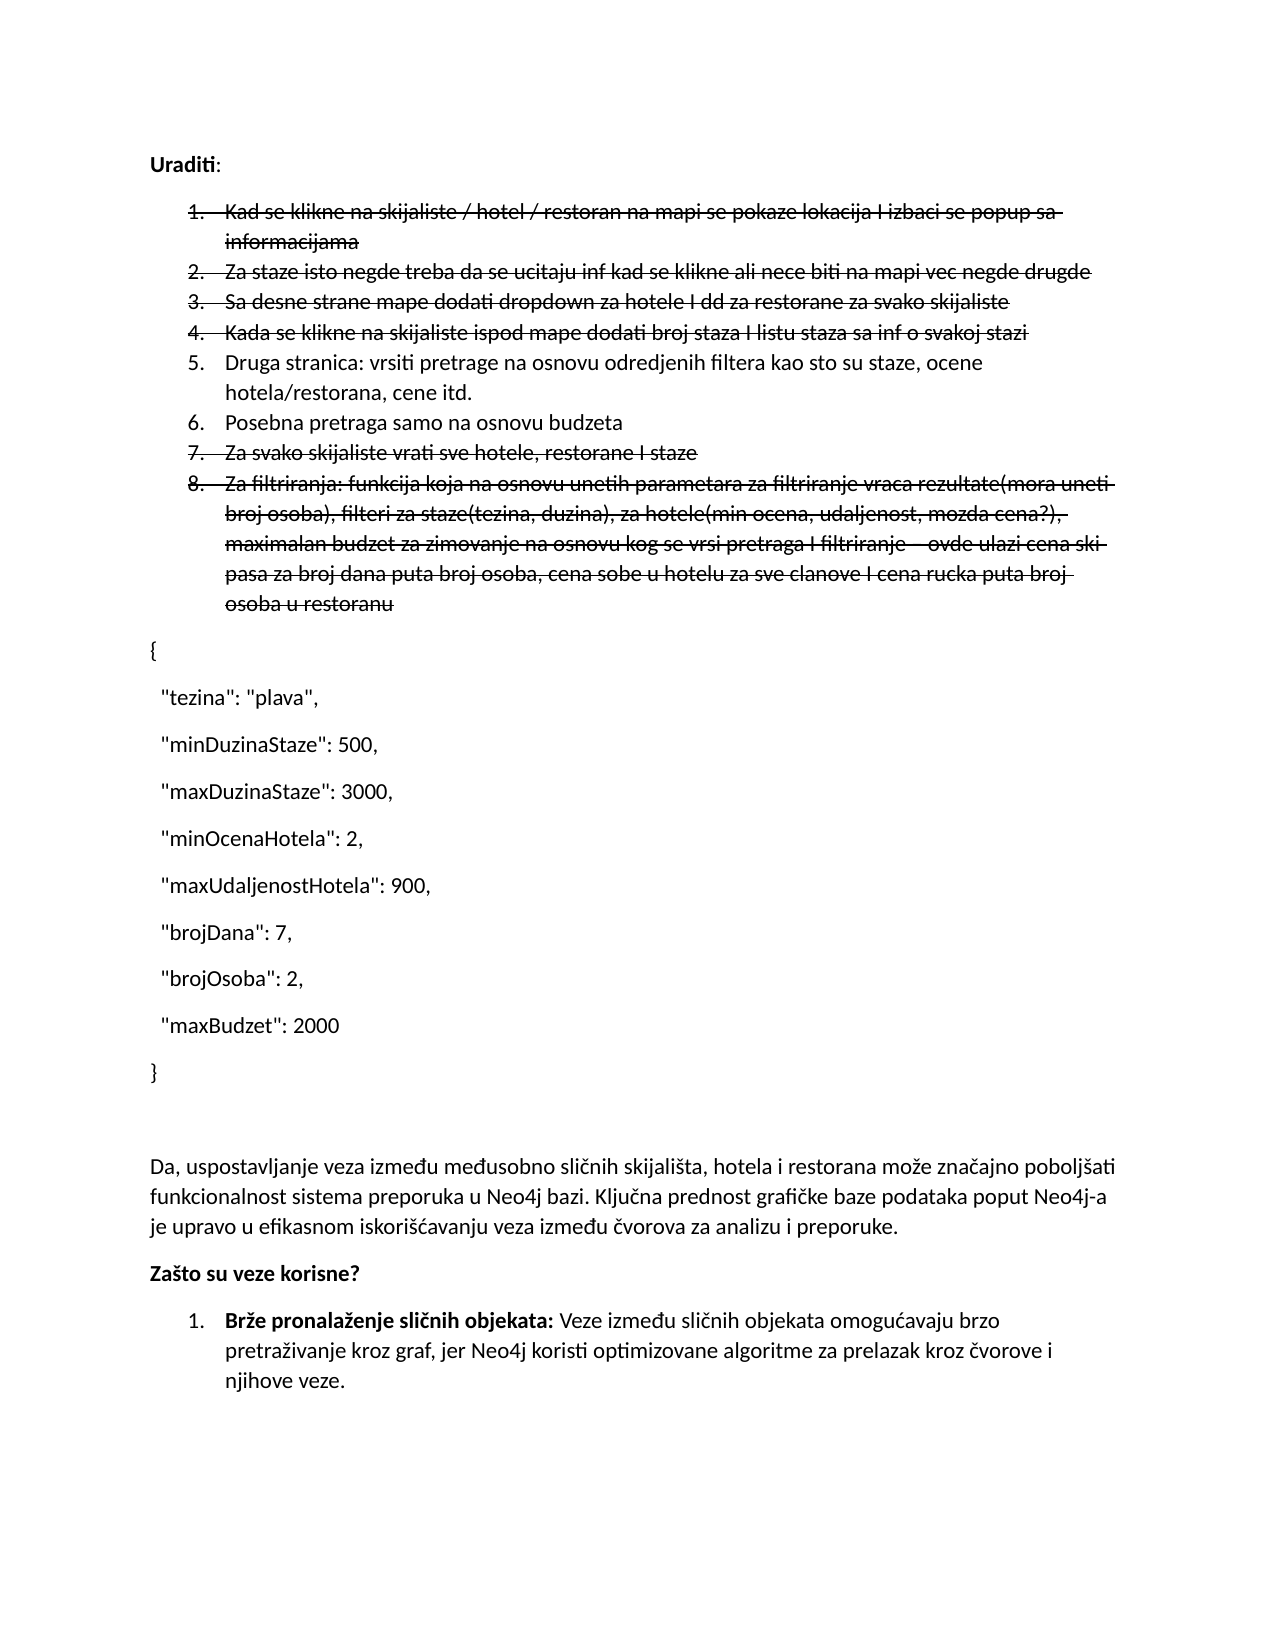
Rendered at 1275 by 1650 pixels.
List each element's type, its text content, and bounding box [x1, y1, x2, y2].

list Za svako skijaliste vrati sve hotele, restorane I staze [187, 438, 1125, 467]
text { [150, 636, 1125, 664]
text "minDuzinaStaze": 500, [150, 730, 1125, 758]
text "maxBudzet": 2000 [150, 1011, 1125, 1039]
text Da, uspostavljanje veza između međusobno sličnih skijališta, hotela i restorana može značajno poboljšati funkcionalnost sistema preporuka u Neo4j bazi. Ključna prednost grafičke baze podataka poput Neo4j-a je upravo u efikasnom iskorišćavanju veza između čvorova za analizu i preporuke. [150, 1152, 1125, 1241]
list Kad se klikne na skijaliste / hotel / restoran na mapi se pokaze lokacija I izbaci se popup sa informacijama [187, 197, 1125, 255]
list Brže pronalaženje sličnih objekata: Veze između sličnih objekata omogućavaju brzo pretraživanje kroz graf, jer Neo4j koristi optimizovane algoritme za prelazak kroz čvorove i njihove veze. [187, 1306, 1125, 1395]
list Sa desne strane mape dodati dropdown za hotele I dd za restorane za svako skijaliste [187, 287, 1125, 316]
text "tezina": "plava", [150, 683, 1125, 711]
text "brojDana": 7, [150, 918, 1125, 946]
text "minOcenaHotela": 2, [150, 824, 1125, 852]
text Uraditi: [150, 150, 1125, 178]
list Posebna pretraga samo na osnovu budzeta [187, 408, 1125, 436]
list Za staze isto negde treba da se ucitaju inf kad se klikne ali nece biti na mapi vec negde drugde [187, 257, 1125, 285]
text "maxUdaljenostHotela": 900, [150, 871, 1125, 899]
text "maxDuzinaStaze": 3000, [150, 777, 1125, 805]
text } [150, 1058, 1125, 1086]
list Kada se klikne na skijaliste ispod mape dodati broj staza I listu staza sa inf o svakoj stazi [187, 318, 1125, 346]
list Za filtriranja: funkcija koja na osnovu unetih parametara za filtriranje vraca rezultate(mora uneti broj osoba), filteri za staze(tezina, duzina), za hotele(min ocena, udaljenost, mozda cena?), maximalan budzet za zimovanje na osnovu kog se vrsi pretraga I filtriranje – ovde ulazi cena ski pasa za broj dana puta broj osoba, cena sobe u hotelu za sve clanove I cena rucka puta broj osoba u restoranu [187, 469, 1125, 618]
text Zašto su veze korisne? [150, 1259, 1125, 1287]
text "brojOsoba": 2, [150, 964, 1125, 993]
list Druga stranica: vrsiti pretrage na osnovu odredjenih filtera kao sto su staze, ocene hotela/restorana, cene itd. [187, 348, 1125, 406]
